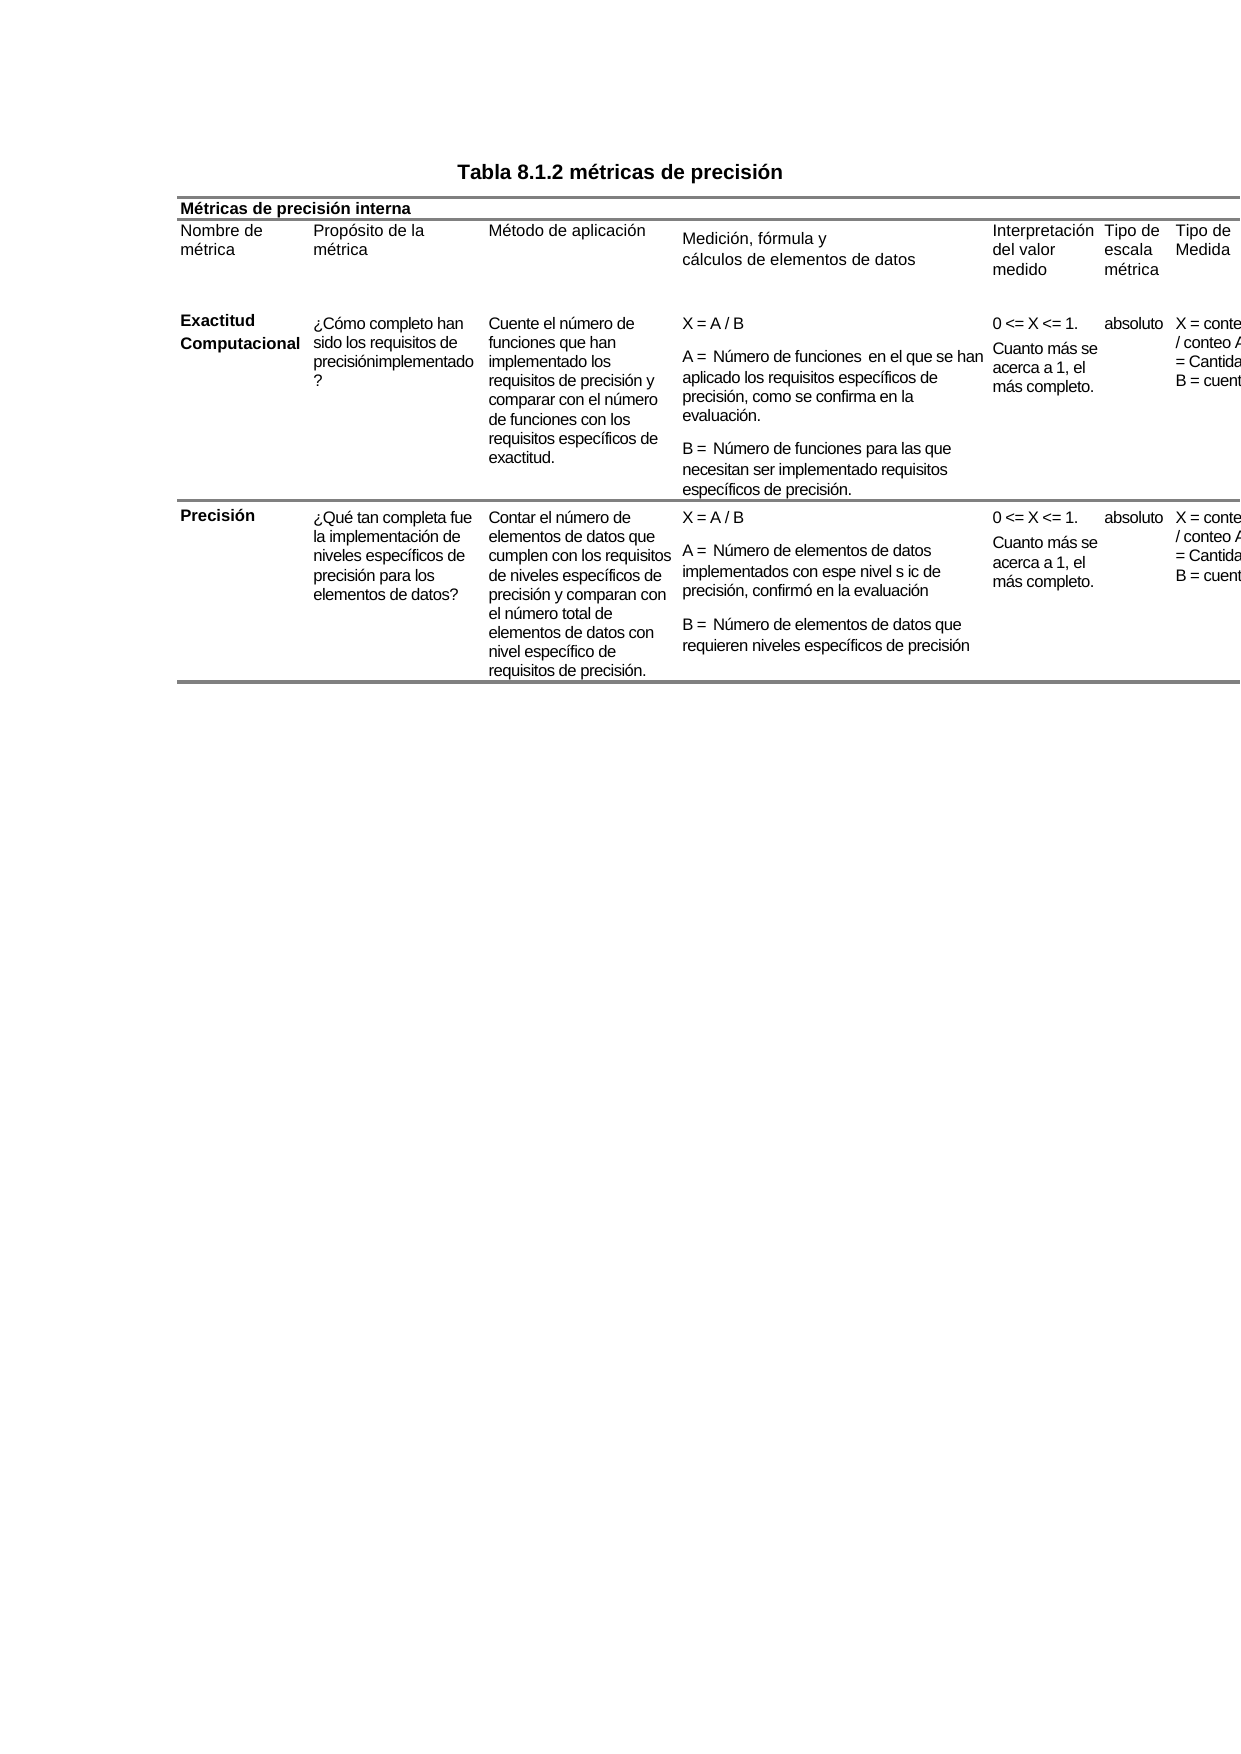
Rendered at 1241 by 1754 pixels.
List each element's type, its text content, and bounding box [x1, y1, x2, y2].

table_cell X = conteo / conteo A = Cantidad B = cuenta [1173, 502, 1240, 680]
table_cell 0 <= X <= 1. Cuanto más se acerca a 1, el más completo. [989, 307, 1101, 498]
table_cell Cuente el número de funciones que han implementado los requisitos de precisión y comparar con el número de funciones con los requisitos específicos de exactitud. [485, 307, 679, 498]
table_header Métricas de precisión interna [177, 199, 1240, 218]
table_cell Precisión [177, 502, 310, 680]
table_cell Nombre de métrica [177, 221, 310, 307]
table_cell Interpretación del valor medido [989, 221, 1101, 307]
table_cell X = conteo / conteo A = Cantidad B = cuenta [1173, 307, 1240, 498]
table_cell Contar el número de elementos de datos que cumplen con los requisitos de niveles específicos de precisión y comparan con el número total de elementos de datos con nivel específico de requisitos de precisión. [485, 502, 679, 680]
table_cell ¿Qué tan completa fue la implementación de niveles específicos de precisión para los elementos de datos? [310, 502, 485, 680]
table_cell Tipo de escala métrica [1101, 221, 1172, 307]
table_cell X = A / B A = Número de funciones en el que se han aplicado los requisitos específicos de precisión, como se confirma en la evaluación. B = Número de funciones para las que necesitan ser implementado requisitos específicos de precisión. [679, 307, 989, 498]
table_cell 0 <= X <= 1. Cuanto más se acerca a 1, el más completo. [989, 502, 1101, 680]
text Tabla 8.1.2 métricas de precisión [177, 160, 1063, 184]
table_cell Método de aplicación [485, 221, 679, 307]
table_cell absoluto [1101, 502, 1172, 680]
table_cell absoluto [1101, 307, 1172, 498]
table_cell X = A / B A = Número de elementos de datos implementados con espe nivel s ic de precisión, confirmó en la evaluación B = Número de elementos de datos que requieren niveles específicos de precisión [679, 502, 989, 680]
table_cell Exactitud Computacional [177, 307, 310, 498]
table_cell Propósito de la métrica [310, 221, 485, 307]
table_cell ¿Cómo completo han sido los requisitos de precisiónimplementado? [310, 307, 485, 498]
table_cell Tipo de Medida [1173, 221, 1240, 307]
table_cell Medición, fórmula y cálculos de elementos de datos [679, 221, 989, 307]
